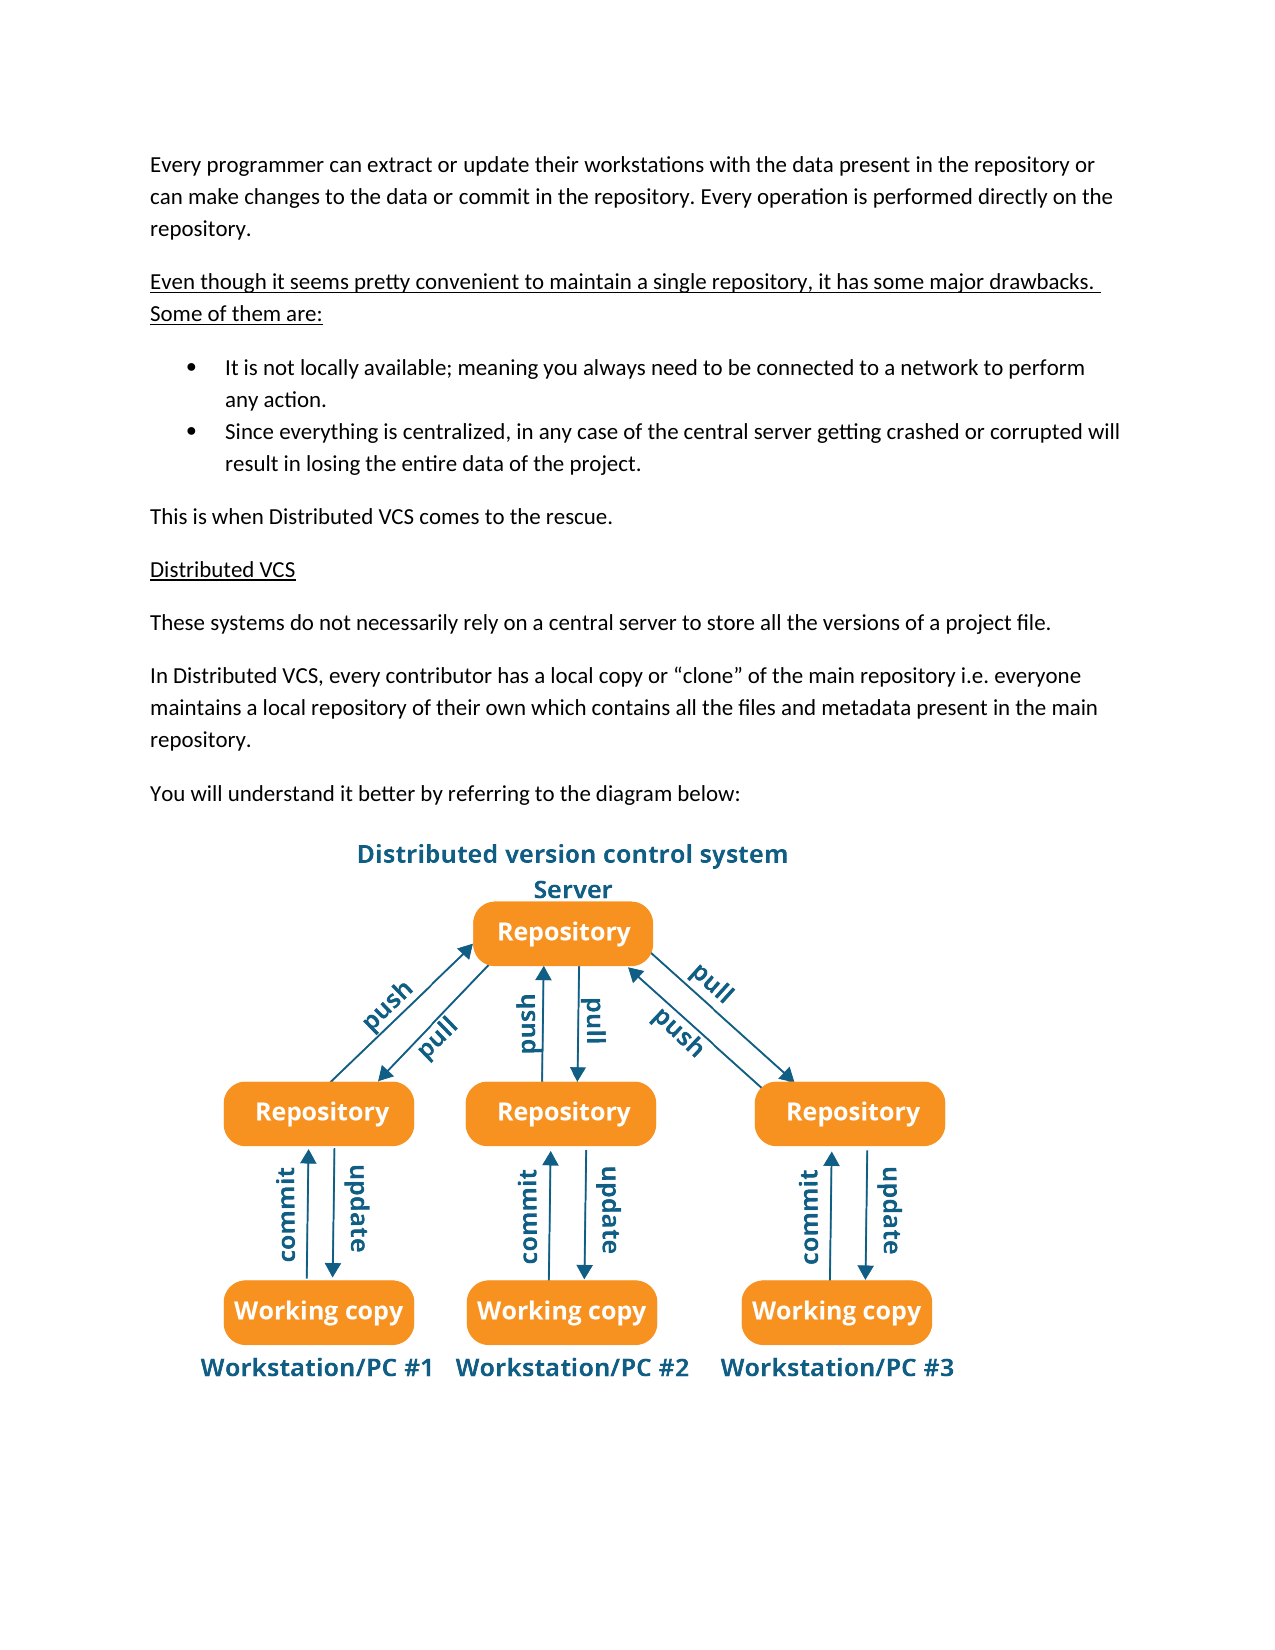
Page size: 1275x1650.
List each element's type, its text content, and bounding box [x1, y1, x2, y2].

text Every programmer can extract or update their workstations with the data present in the repository or can make changes to the data or commit in the repository. Every operation is performed directly on the repository. [150, 150, 1125, 242]
list It is not locally available; meaning you always need to be connected to a network to perform any action. [187, 353, 1125, 413]
text Distributed VCS [150, 555, 1125, 583]
text In Distributed VCS, every contributor has a local copy or “clone” of the main repository i.e. everyone maintains a local repository of their own which contains all the files and metadata present in the main repository. [150, 661, 1125, 754]
text These systems do not necessarily rely on a central server to store all the versions of a project file. [150, 608, 1125, 636]
picture [150, 831, 996, 1392]
text You will understand it better by referring to the diagram below: [150, 779, 1125, 807]
list Since everything is centralized, in any case of the central server getting crashed or corrupted will result in losing the entire data of the project. [187, 417, 1125, 477]
text Even though it seems pretty convenient to maintain a single repository, it has some major drawbacks. Some of them are: [150, 267, 1125, 328]
text This is when Distributed VCS comes to the rescue. [150, 502, 1125, 530]
